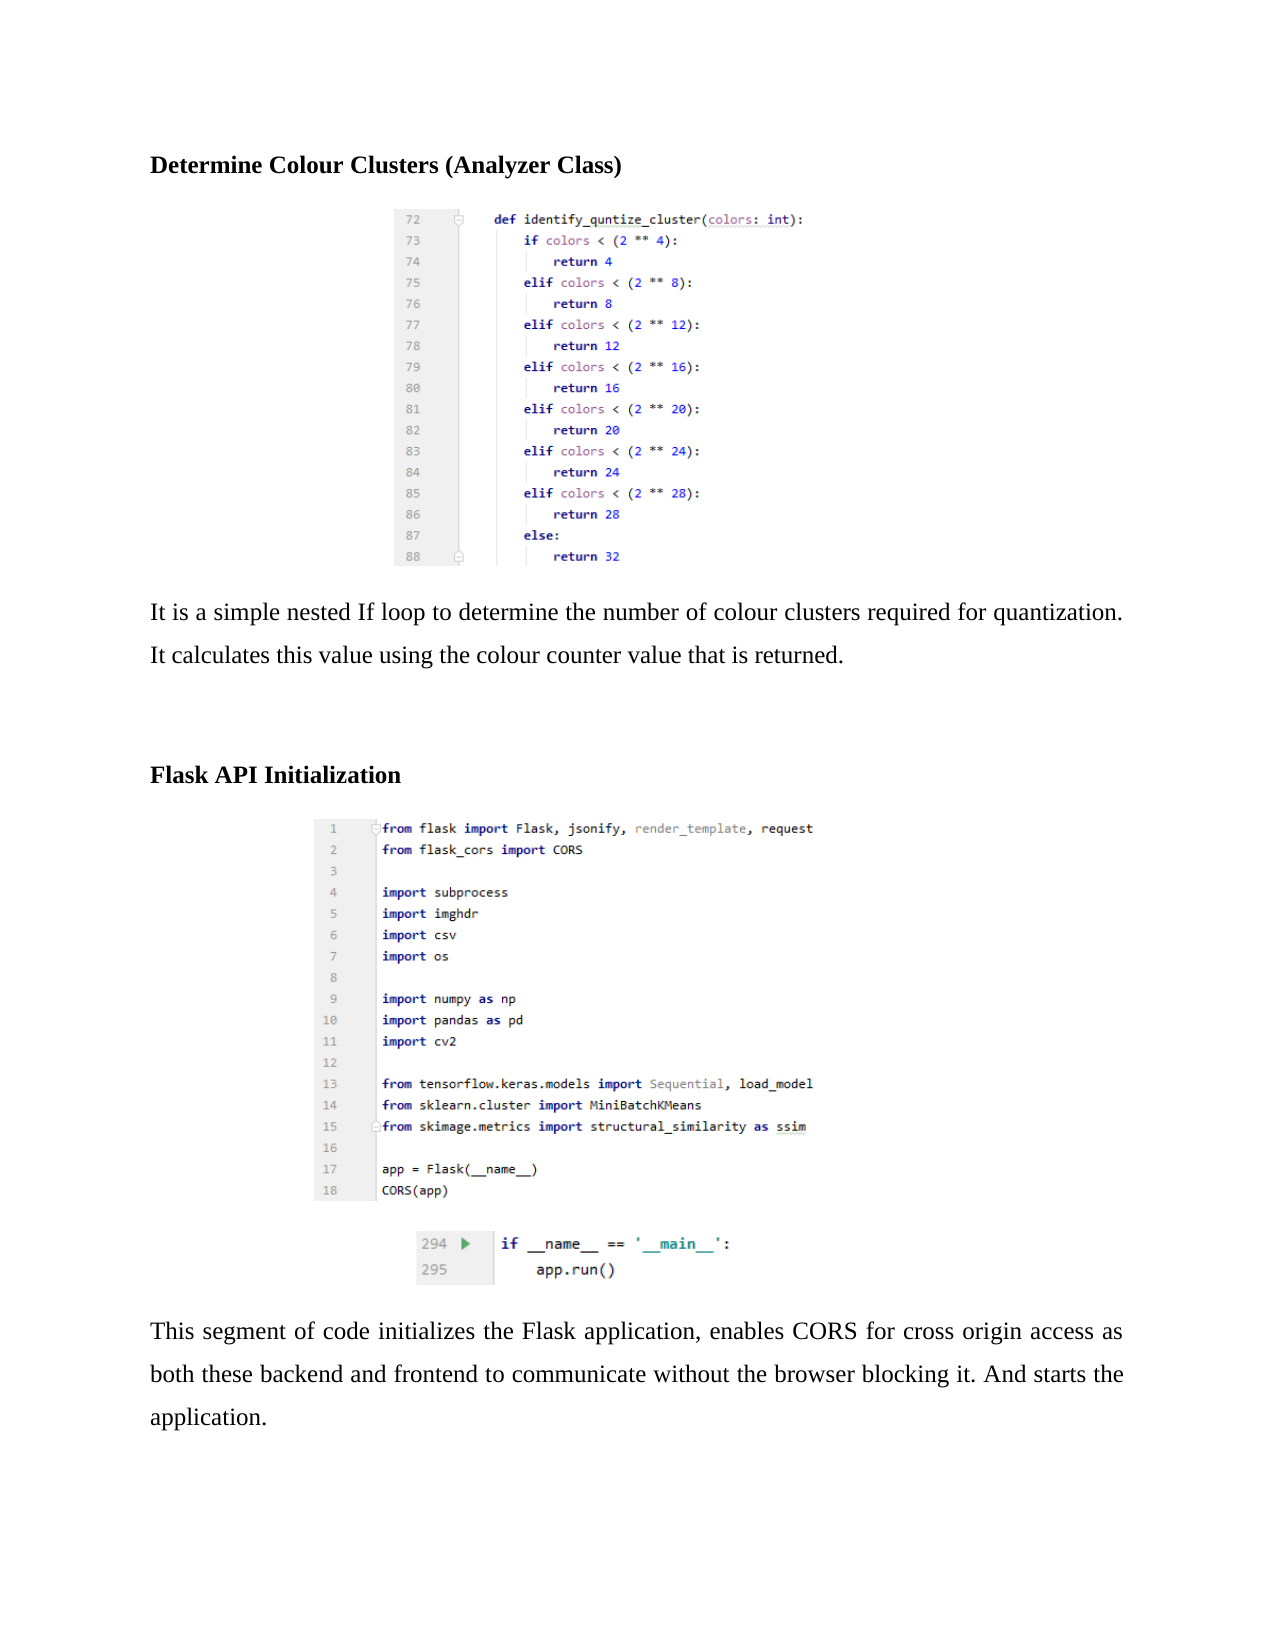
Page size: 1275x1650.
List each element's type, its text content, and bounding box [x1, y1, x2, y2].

text This segment of code initializes the Flask application, enables CORS for cross origin access as both these backend and frontend to communicate without the browser blocking it. And starts the application. [150, 1316, 1125, 1431]
text Flask API Initialization [150, 760, 1125, 788]
picture [393, 209, 882, 566]
text Determine Colour Clusters (Analyzer Class) [150, 150, 1125, 179]
picture [416, 1231, 859, 1285]
text It is a simple nested If loop to determine the number of colour clusters required for quantization. It calculates this value using the colour counter value that is returned. [150, 597, 1125, 669]
picture [314, 819, 961, 1201]
